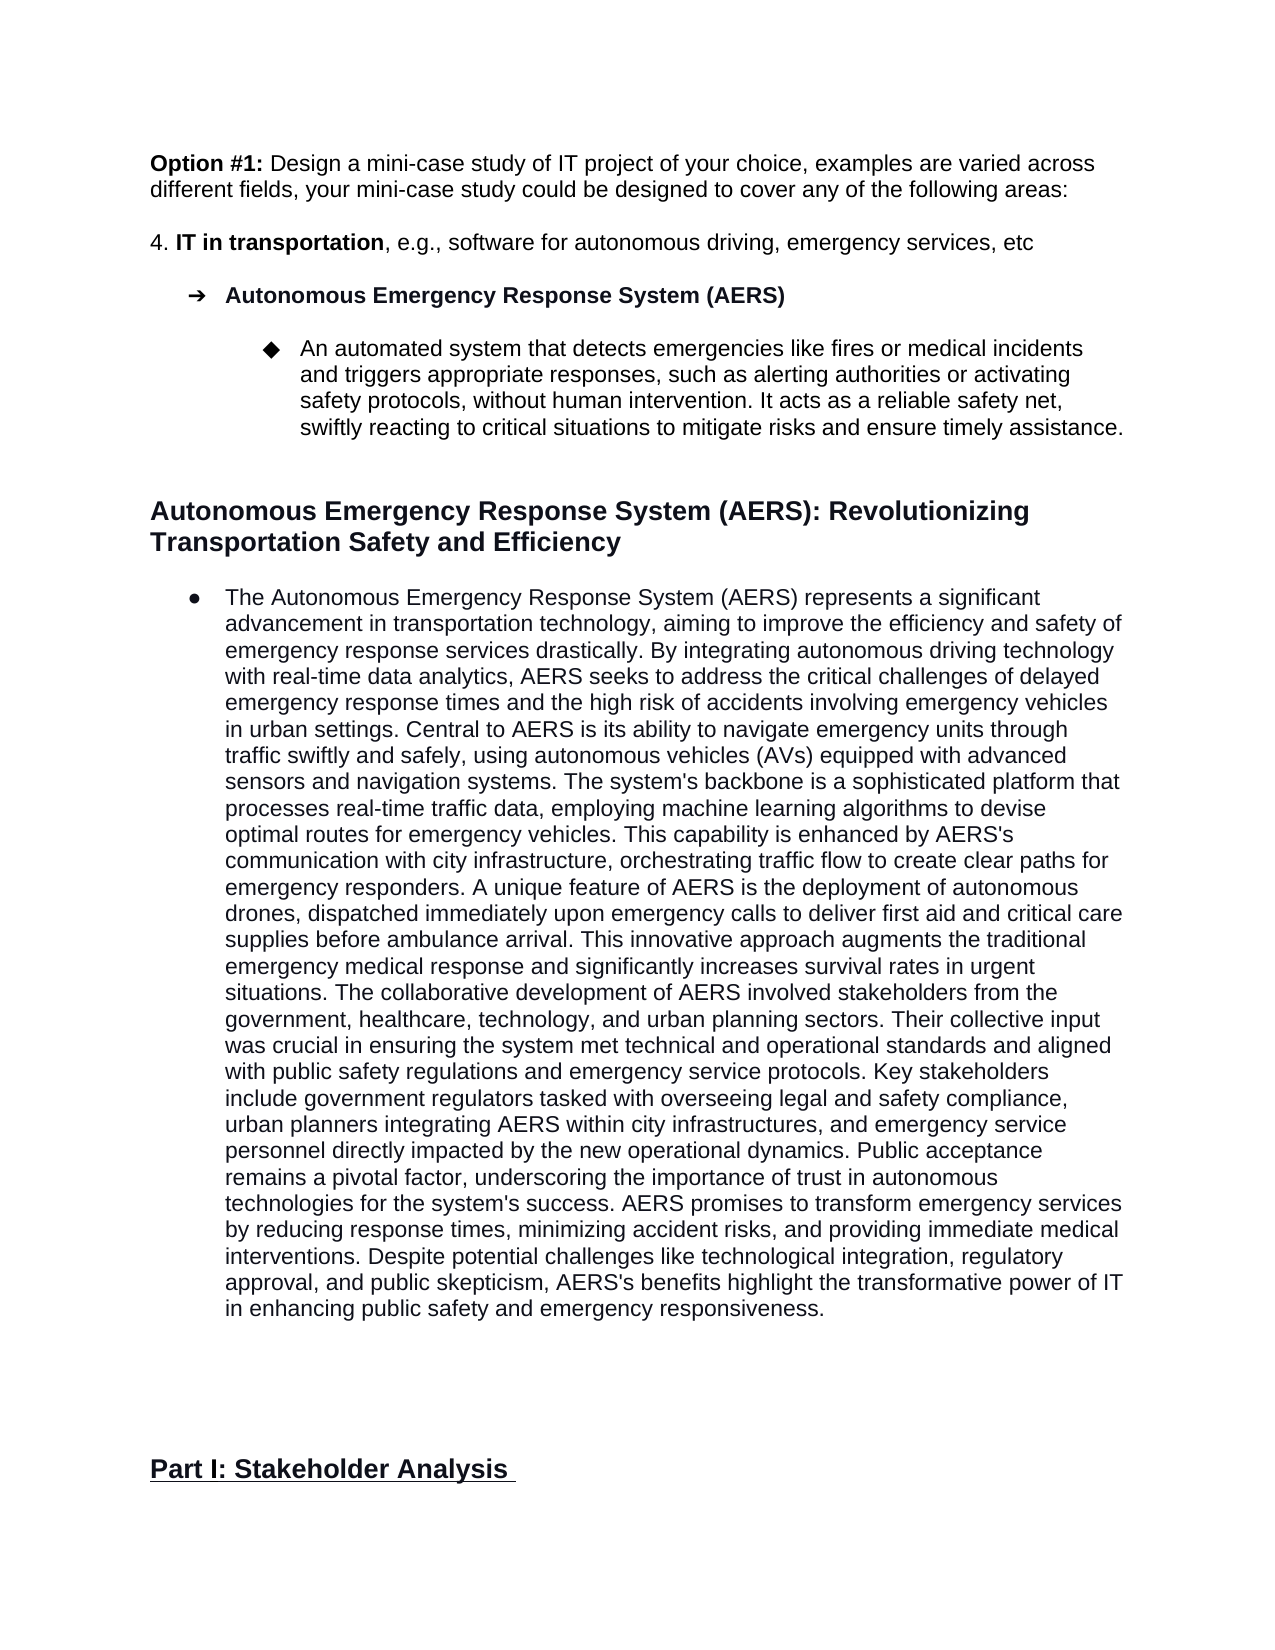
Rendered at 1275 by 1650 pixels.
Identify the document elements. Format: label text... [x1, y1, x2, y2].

text Part I: Stakeholder Analysis [150, 1453, 1125, 1485]
list An automated system that detects emergencies like fires or medical incidents and triggers appropriate responses, such as alerting authorities or activating safety protocols, without human intervention. It acts as a reliable safety net, swiftly reacting to critical situations to mitigate risks and ensure timely assistance. [262, 334, 1125, 440]
text Option #1: Design a mini-case study of IT project of your choice, examples are varied across different fields, your mini-case study could be designed to cover any of the following areas: [150, 150, 1125, 203]
text Autonomous Emergency Response System (AERS): Revolutionizing Transportation Safety and Efficiency [150, 495, 1125, 557]
list Autonomous Emergency Response System (AERS) [187, 282, 1125, 308]
list The Autonomous Emergency Response System (AERS) represents a significant advancement in transportation technology, aiming to improve the efficiency and safety of emergency response services drastically. By integrating autonomous driving technology with real-time data analytics, AERS seeks to address the critical challenges of delayed emergency response times and the high risk of accidents involving emergency vehicles in urban settings. Central to AERS is its ability to navigate emergency units through traffic swiftly and safely, using autonomous vehicles (AVs) equipped with advanced sensors and navigation systems. The system's backbone is a sophisticated platform that processes real-time traffic data, employing machine learning algorithms to devise optimal routes for emergency vehicles. This capability is enhanced by AERS's communication with city infrastructure, orchestrating traffic flow to create clear paths for emergency responders. A unique feature of AERS is the deployment of autonomous drones, dispatched immediately upon emergency calls to deliver first aid and critical care supplies before ambulance arrival. This innovative approach augments the traditional emergency medical response and significantly increases survival rates in urgent situations. The collaborative development of AERS involved stakeholders from the government, healthcare, technology, and urban planning sectors. Their collective input was crucial in ensuring the system met technical and operational standards and aligned with public safety regulations and emergency service protocols. Key stakeholders include government regulators tasked with overseeing legal and safety compliance, urban planners integrating AERS within city infrastructures, and emergency service personnel directly impacted by the new operational dynamics. Public acceptance remains a pivotal factor, underscoring the importance of trust in autonomous technologies for the system's success. AERS promises to transform emergency services by reducing response times, minimizing accident risks, and providing immediate medical interventions. Despite potential challenges like technological integration, regulatory approval, and public skepticism, AERS's benefits highlight the transformative power of IT in enhancing public safety and emergency responsiveness. [187, 584, 1125, 1322]
text 4. IT in transportation, e.g., software for autonomous driving, emergency services, etc [150, 229, 1125, 255]
